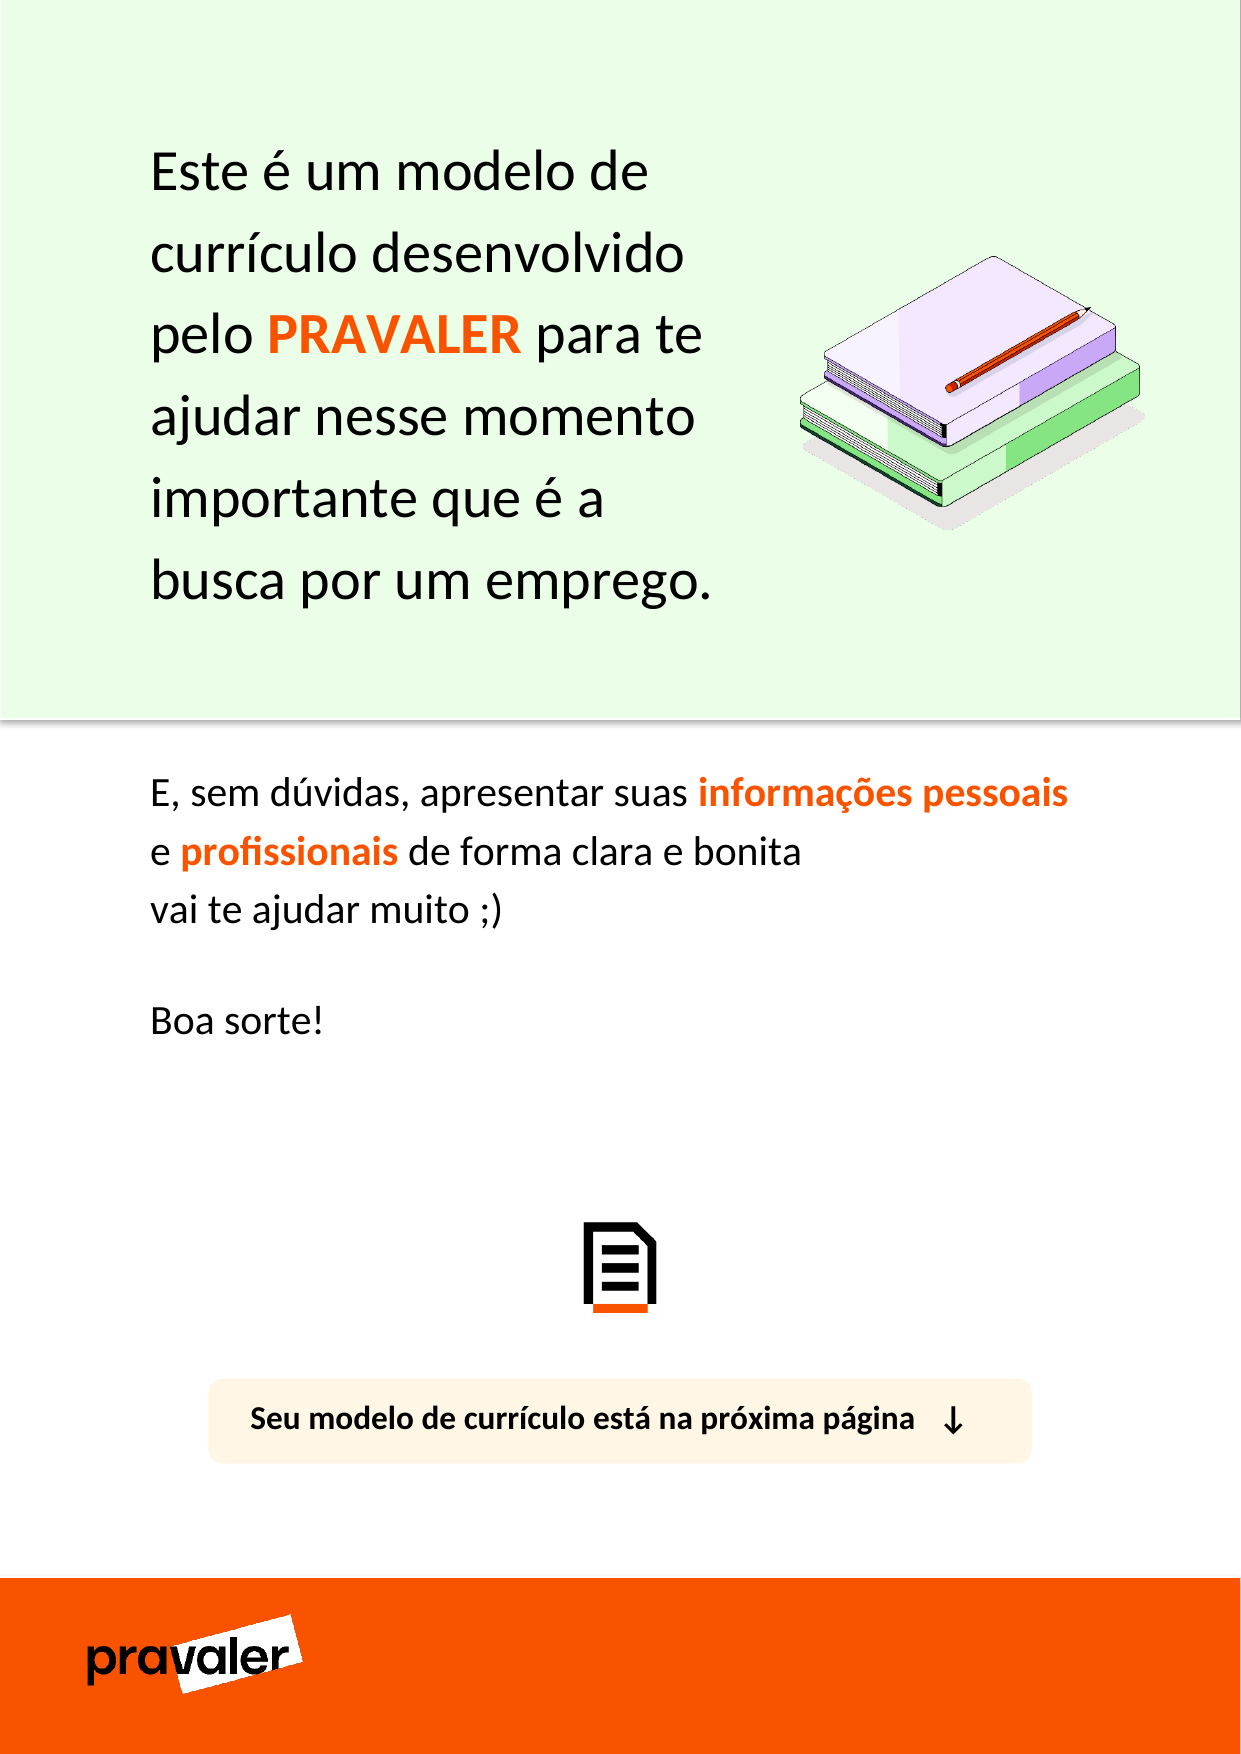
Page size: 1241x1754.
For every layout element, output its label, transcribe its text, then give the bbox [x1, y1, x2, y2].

picture [800, 256, 1145, 530]
text Boa sorte! [150, 994, 1090, 1045]
text E, sem dúvidas, apresentar suas informações pessoais e profissionais de forma clara e bonita [150, 766, 1090, 875]
picture [583, 1222, 657, 1313]
text Este é um modelo de [150, 133, 1090, 205]
text vai te ajudar muito ;) [150, 883, 1090, 934]
text busca por um emprego. [150, 543, 1090, 614]
picture [87, 1614, 303, 1694]
